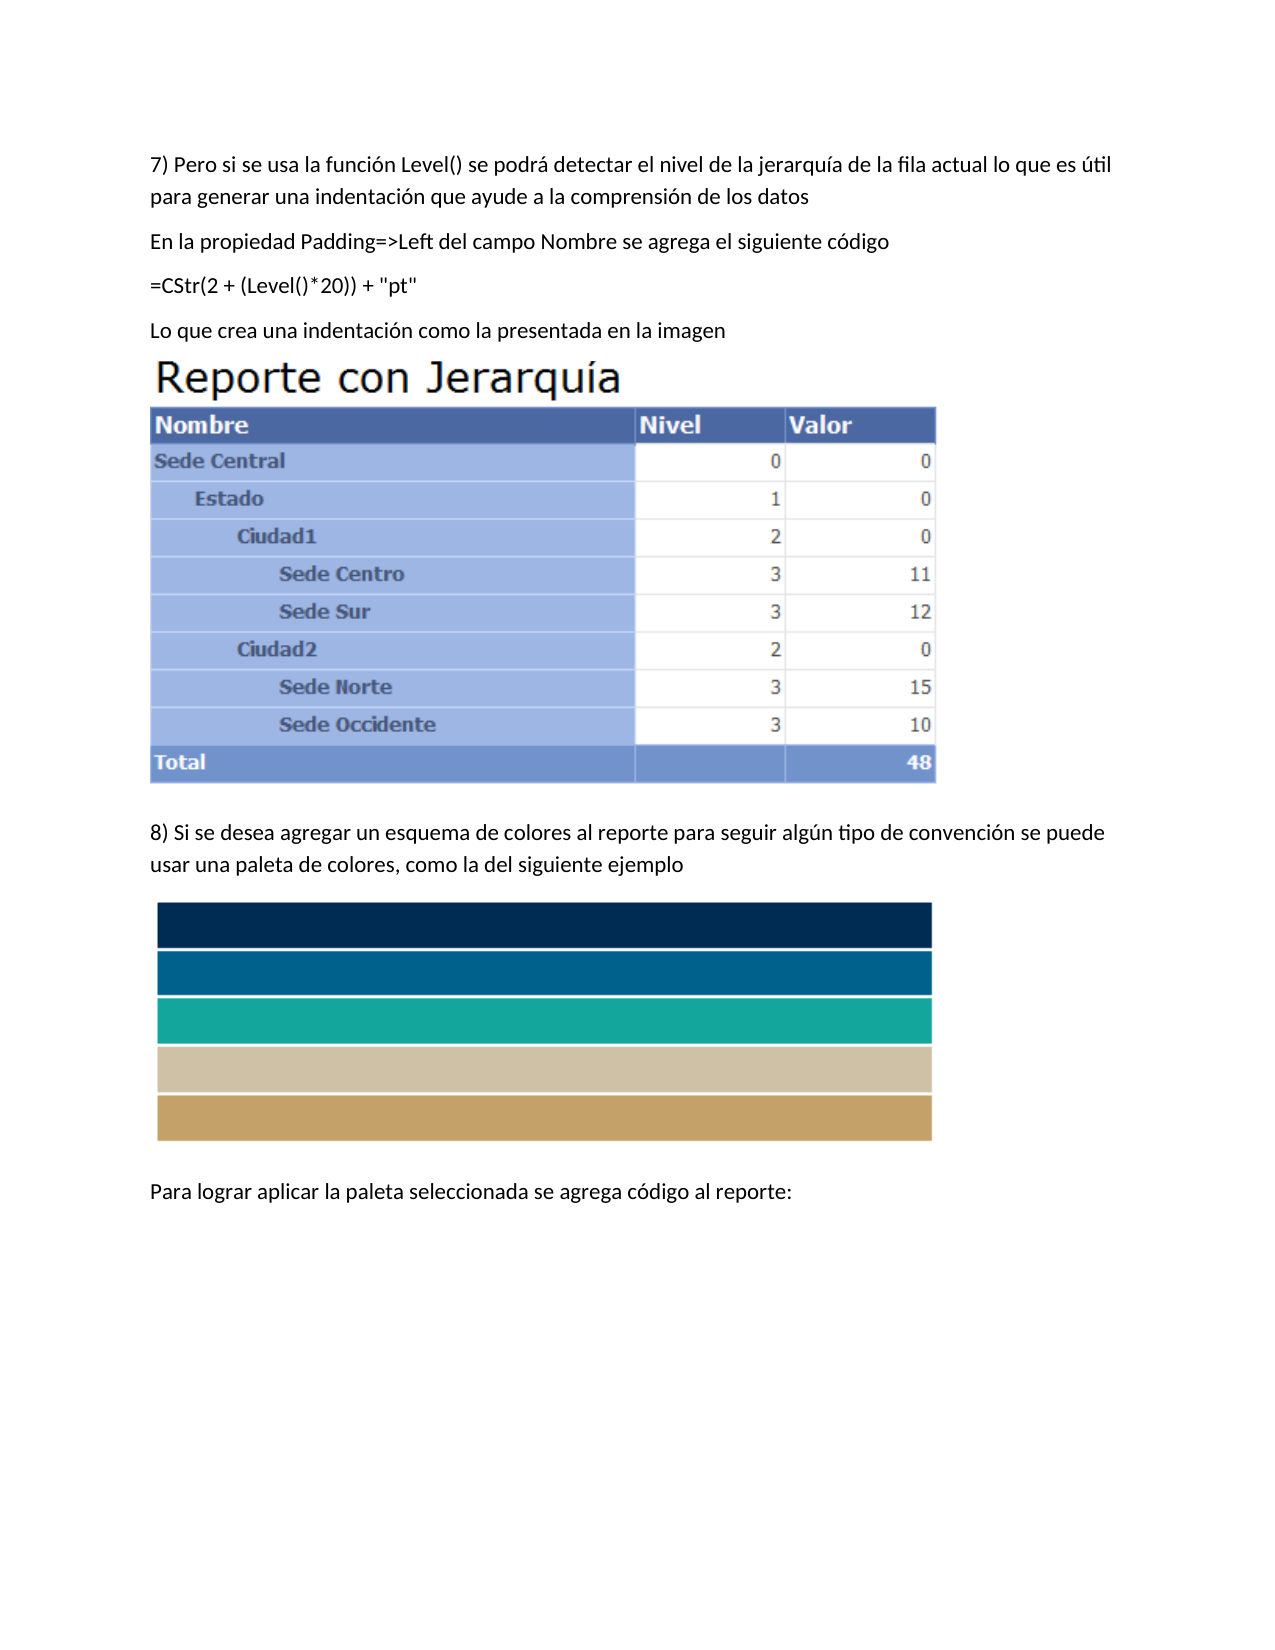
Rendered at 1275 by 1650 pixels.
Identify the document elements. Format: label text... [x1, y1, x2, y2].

text En la propiedad Padding=>Left del campo Nombre se agrega el siguiente código [150, 227, 1125, 255]
text Lo que crea una indentación como la presentada en la imagen [150, 316, 1125, 344]
picture [150, 895, 940, 1149]
text Para lograr aplicar la paleta seleccionada se agrega código al reporte: [150, 1177, 1125, 1206]
text 7) Pero si se usa la función Level() se podrá detectar el nivel de la jerarquía de la fila actual lo que es útil para generar una indentación que ayude a la comprensión de los datos [150, 150, 1125, 210]
text =CStr(2 + (Level()*20)) + "pt" [150, 272, 1125, 299]
picture [150, 361, 949, 790]
text 8) Si se desea agregar un esquema de colores al reporte para seguir algún tipo de convención se puede usar una paleta de colores, como la del siguiente ejemplo [150, 818, 1125, 878]
